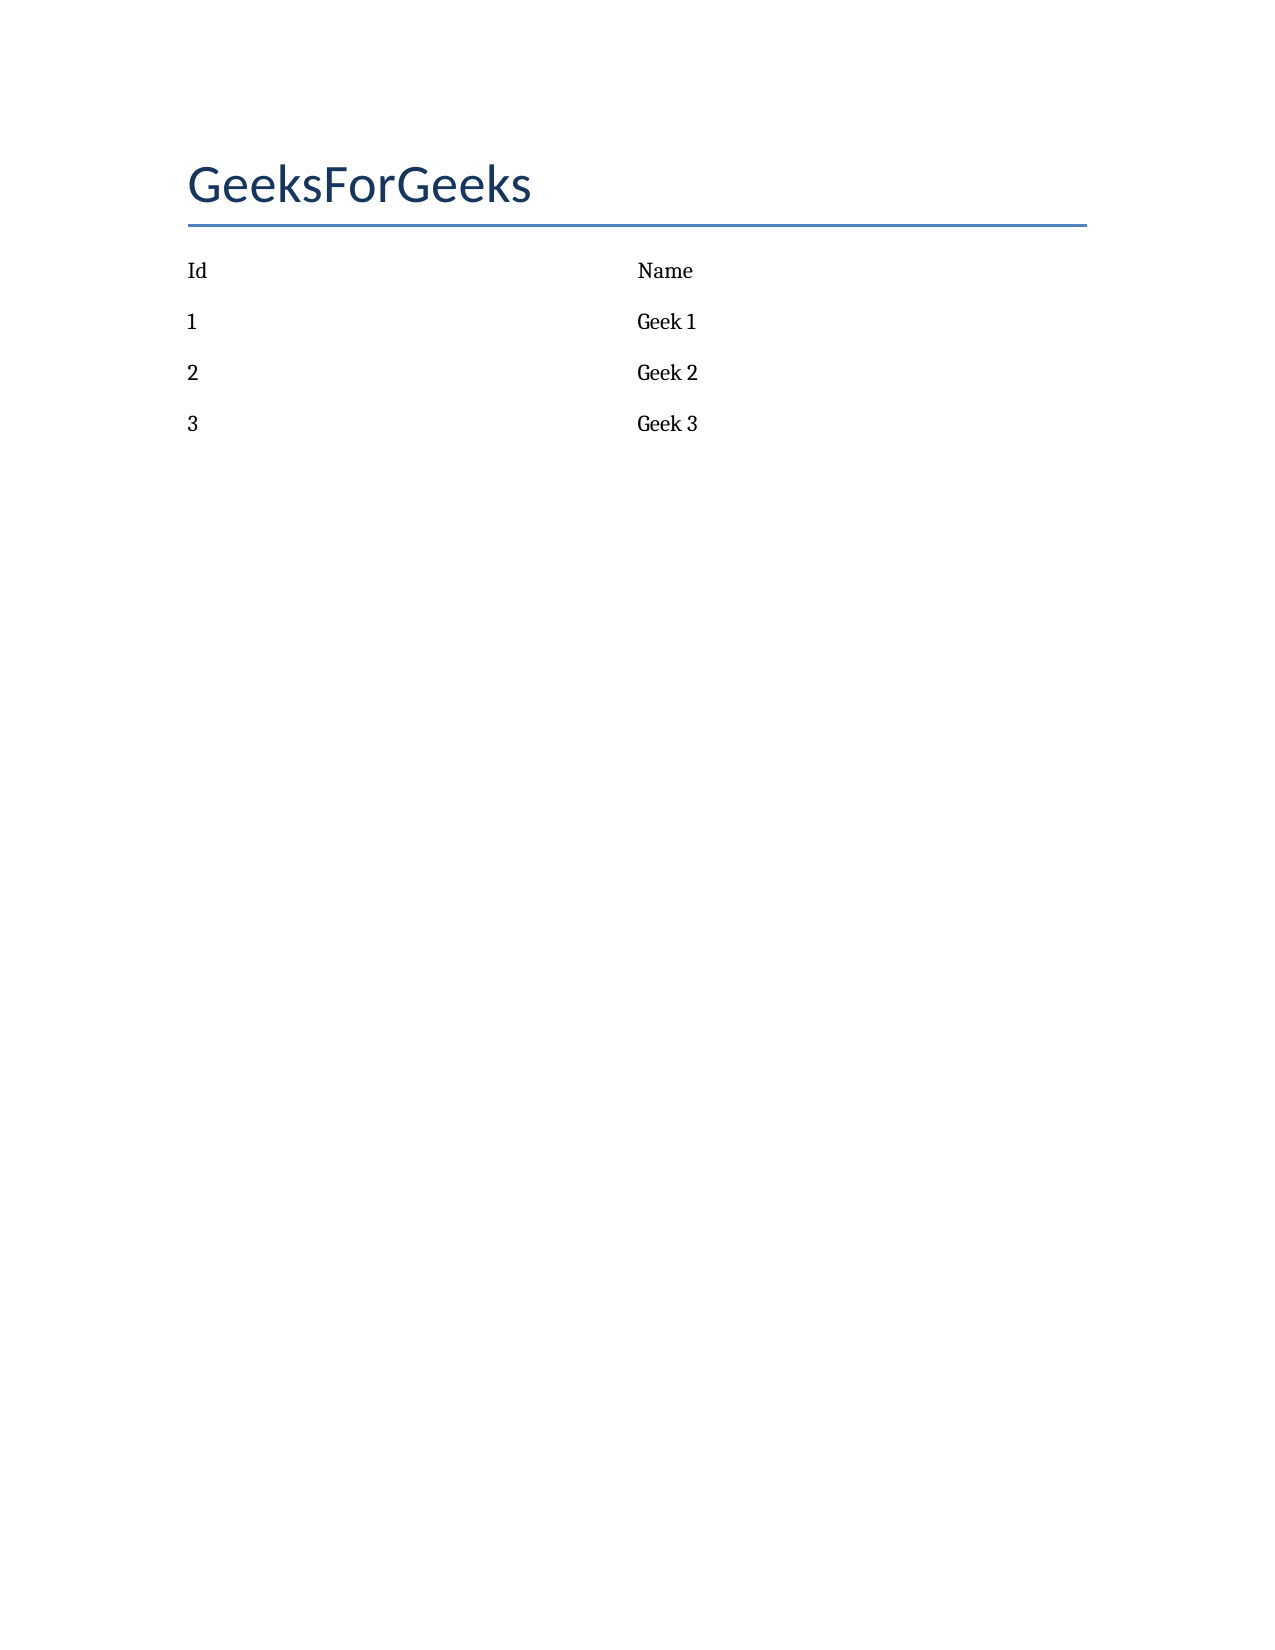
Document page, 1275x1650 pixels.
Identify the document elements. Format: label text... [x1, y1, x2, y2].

table_cell 2 [176, 360, 626, 411]
table_cell 3 [176, 411, 626, 462]
title GeeksForGeeks [187, 150, 1087, 227]
table_cell Geek 3 [626, 411, 1076, 462]
table_header Name [626, 258, 1076, 309]
table_cell Geek 1 [626, 309, 1076, 360]
table_cell 1 [176, 309, 626, 360]
table_cell Geek 2 [626, 360, 1076, 411]
table_header Id [176, 258, 626, 309]
